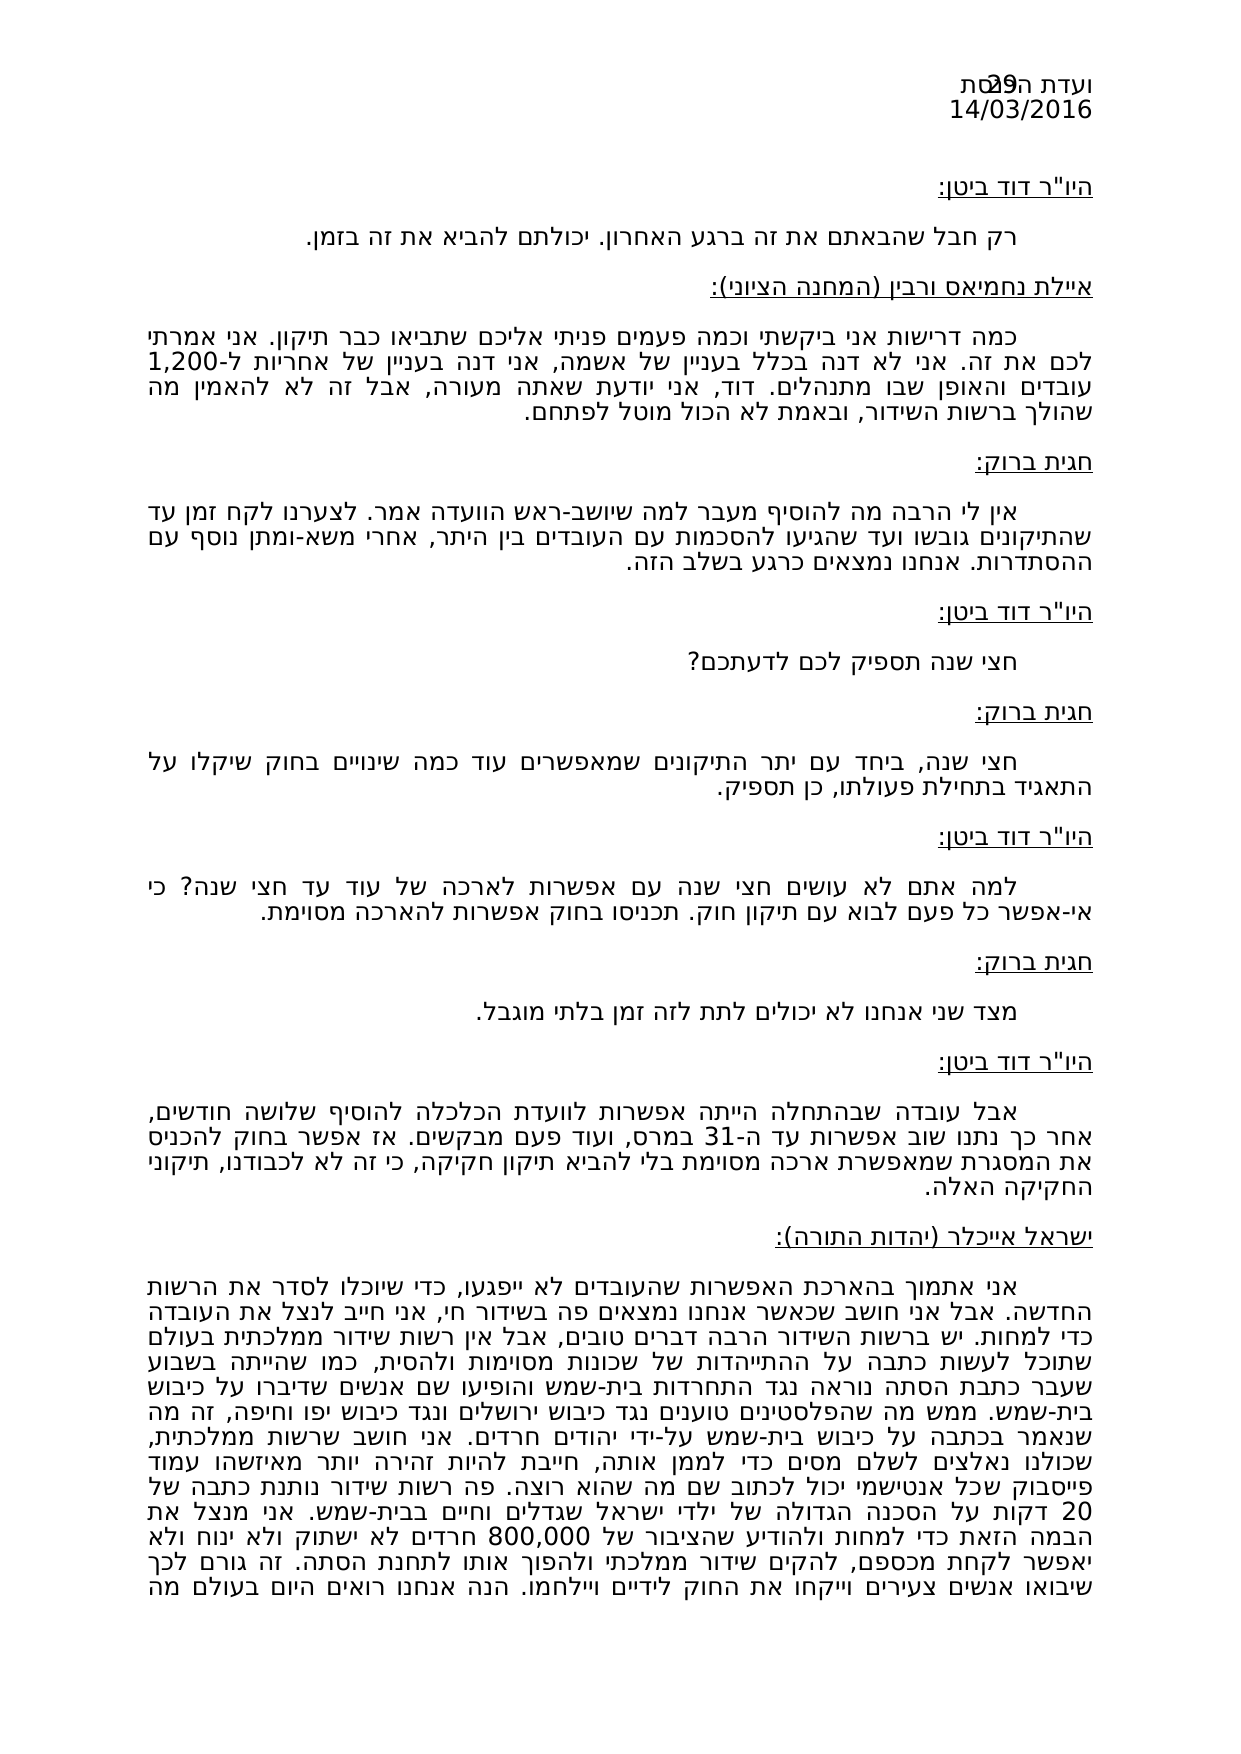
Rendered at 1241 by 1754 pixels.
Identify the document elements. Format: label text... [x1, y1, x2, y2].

text מצד שני אנחנו לא יכולים לתת לזה זמן בלתי מוגבל. [147, 1000, 1093, 1025]
text רק חבל שהבאתם את זה ברגע האחרון. יכולתם להביא את זה בזמן. [147, 225, 1093, 250]
text למה אתם לא עושים חצי שנה עם אפשרות לארכה של עוד עד חצי שנה? כי אי-אפשר כל פעם לבוא עם תיקון חוק. תכניסו בחוק אפשרות להארכה מסוימת. [147, 875, 1093, 925]
text חגית ברוק: [147, 950, 1093, 975]
text אין לי הרבה מה להוסיף מעבר למה שיושב-ראש הוועדה אמר. לצערנו לקח זמן עד שהתיקונים גובשו ועד שהגיעו להסכמות עם העובדים בין היתר, אחרי משא-ומתן נוסף עם ההסתדרות. אנחנו נמצאים כרגע בשלב הזה. [147, 500, 1093, 575]
text כמה דרישות אני ביקשתי וכמה פעמים פניתי אליכם שתביאו כבר תיקון. אני אמרתי לכם את זה. אני לא דנה בכלל בעניין של אשמה, אני דנה בעניין של אחריות ל-1,200 עובדים והאופן שבו מתנהלים. דוד, אני יודעת שאתה מעורה, אבל זה לא להאמין מה שהולך ברשות השידור, ובאמת לא הכול מוטל לפתחם. [147, 325, 1093, 425]
text חצי שנה, ביחד עם יתר התיקונים שמאפשרים עוד כמה שינויים בחוק שיקלו על התאגיד בתחילת פעולתו, כן תספיק. [147, 750, 1093, 800]
text חגית ברוק: [147, 700, 1093, 725]
text היו"ר דוד ביטן: [147, 600, 1093, 625]
text אבל עובדה שבהתחלה הייתה אפשרות לוועדת הכלכלה להוסיף שלושה חודשים, אחר כך נתנו שוב אפשרות עד ה-31 במרס, ועוד פעם מבקשים. אז אפשר בחוק להכניס את המסגרת שמאפשרת ארכה מסוימת בלי להביא תיקון חקיקה, כי זה לא לכבודנו, תיקוני החקיקה האלה. [147, 1100, 1093, 1200]
text איילת נחמיאס ורבין (המחנה הציוני): [147, 275, 1093, 300]
text חצי שנה תספיק לכם לדעתכם? [147, 650, 1093, 675]
text היו"ר דוד ביטן: [147, 825, 1093, 850]
text היו"ר דוד ביטן: [147, 1050, 1093, 1075]
text חגית ברוק: [147, 450, 1093, 475]
text היו"ר דוד ביטן: [147, 175, 1093, 200]
text ישראל אייכלר (יהדות התורה): [147, 1225, 1093, 1250]
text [147, 1275, 1093, 1600]
